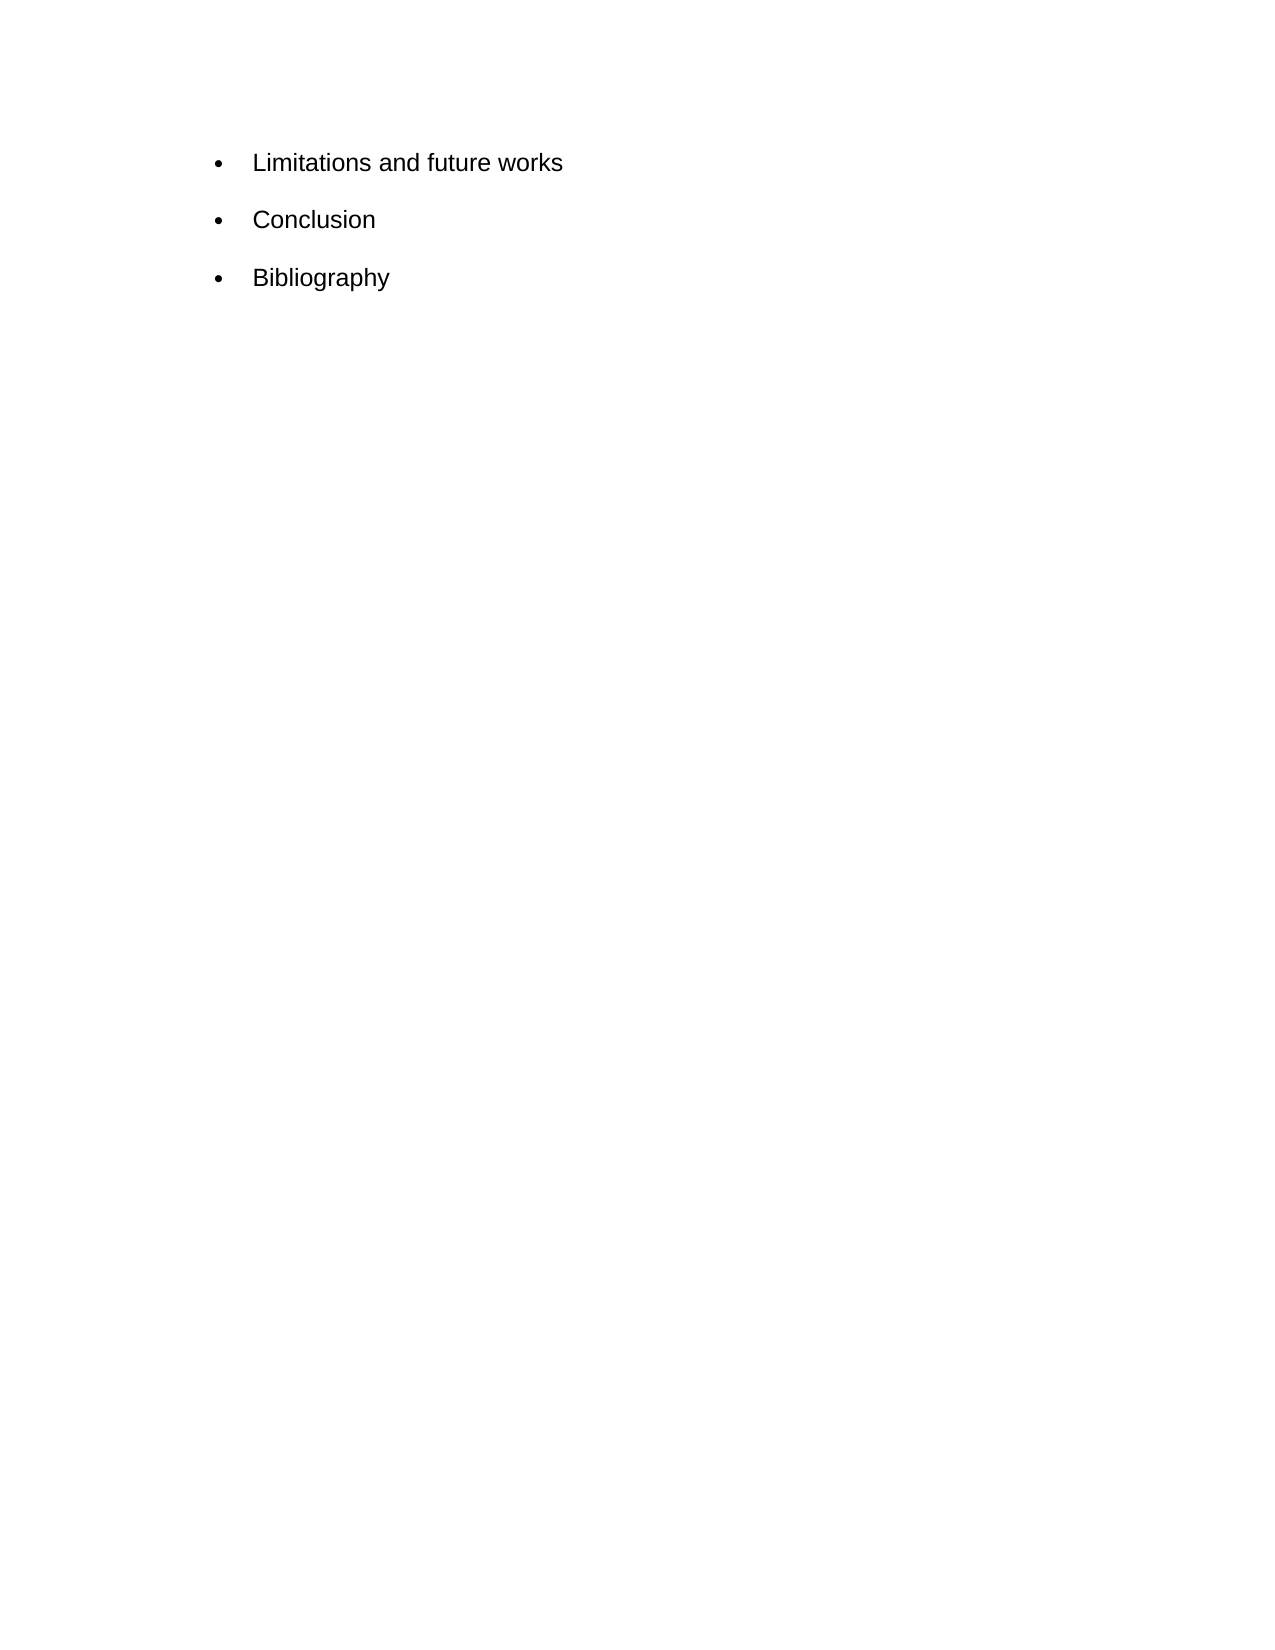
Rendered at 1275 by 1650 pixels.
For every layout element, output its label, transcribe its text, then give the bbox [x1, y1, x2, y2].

list Limitations and future works [215, 148, 1098, 176]
list Bibliography [215, 263, 1098, 291]
list Conclusion [215, 205, 1098, 234]
